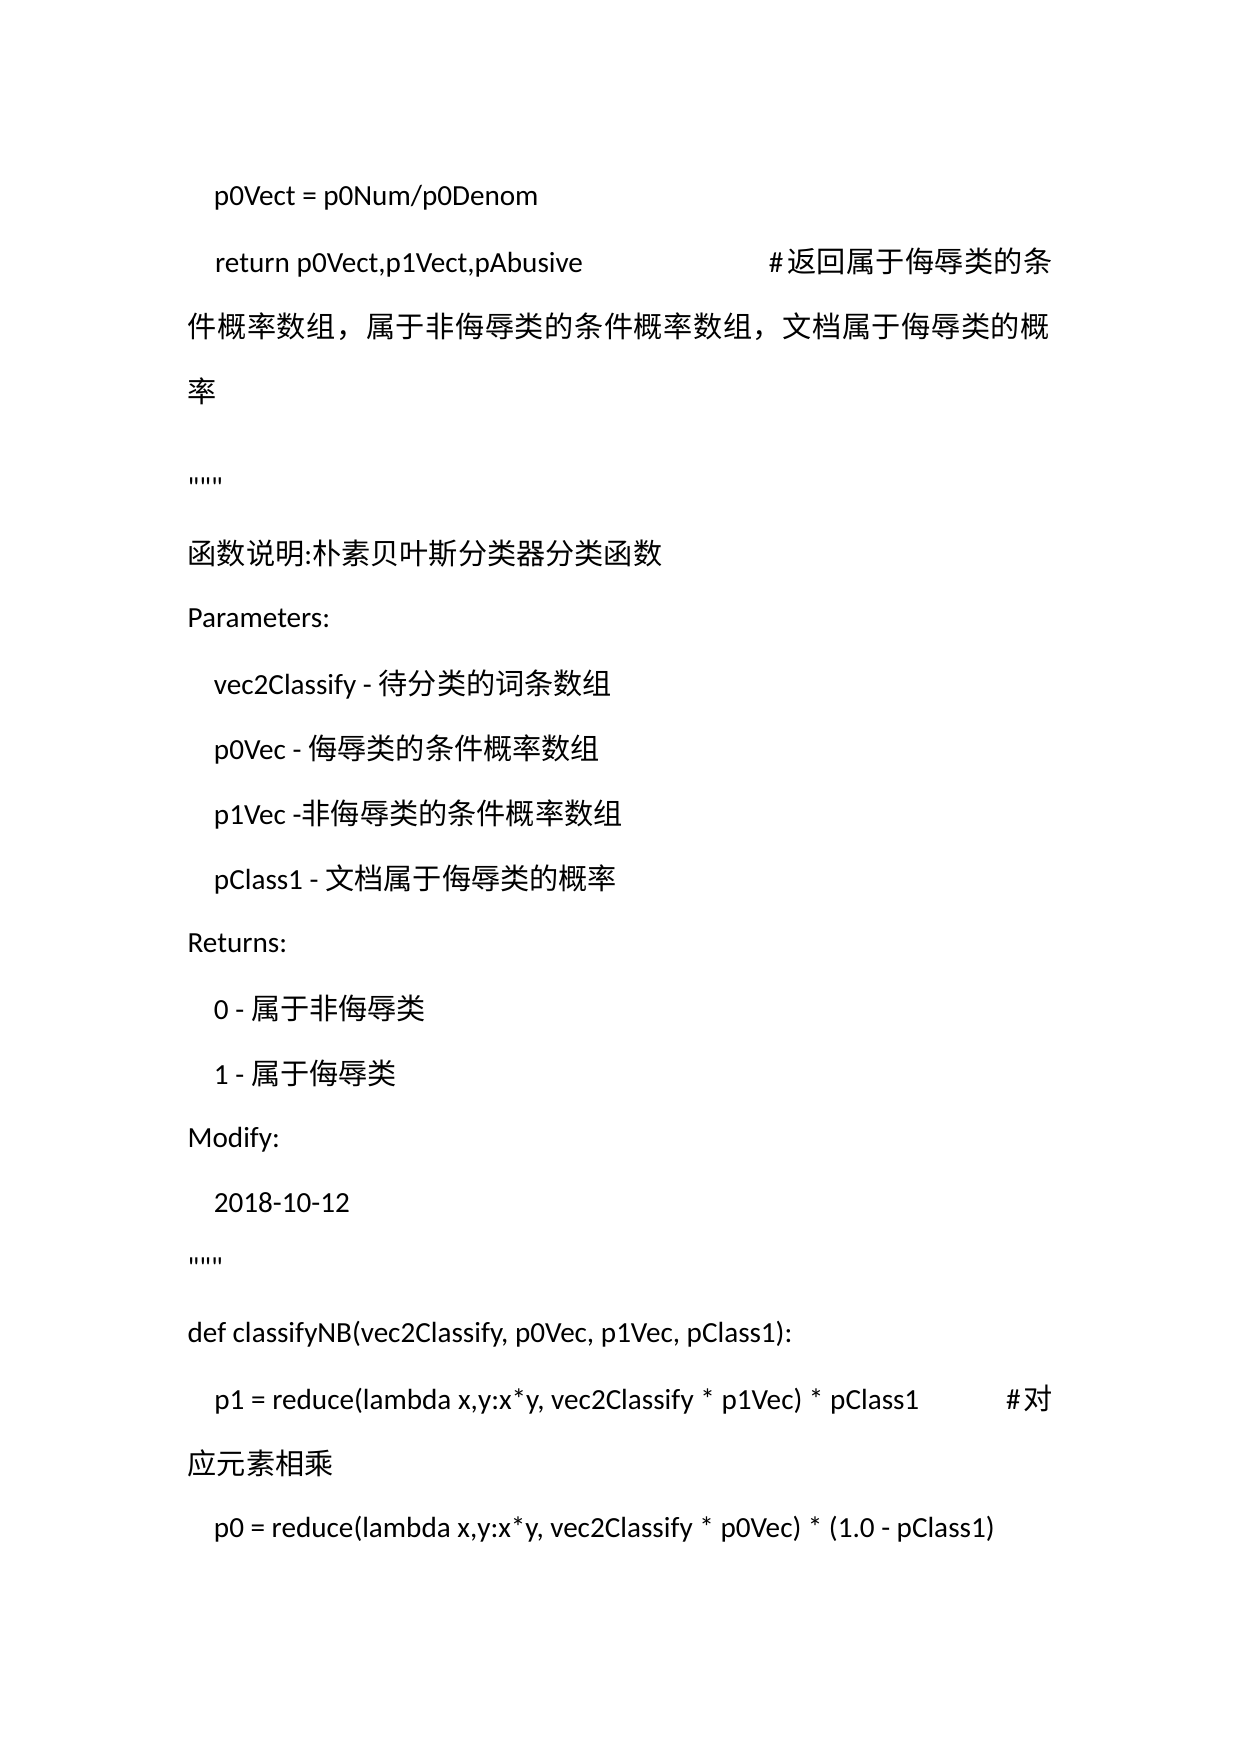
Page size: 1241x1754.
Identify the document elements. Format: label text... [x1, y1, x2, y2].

text p1 = reduce(lambda x,y:x*y, vec2Classify * p1Vec) * pClass1 #对应元素相乘 [187, 1364, 1053, 1494]
text p1Vec -非侮辱类的条件概率数组 [187, 779, 1053, 844]
text 1 - 属于侮辱类 [187, 1039, 1053, 1104]
text 函数说明:朴素贝叶斯分类器分类函数 [187, 519, 1053, 584]
text def classifyNB(vec2Classify, p0Vec, p1Vec, pClass1): [187, 1299, 1053, 1364]
text """ [187, 1234, 1053, 1299]
text p0 = reduce(lambda x,y:x*y, vec2Classify * p0Vec) * (1.0 - pClass1) [187, 1494, 1053, 1559]
text """ [187, 454, 1053, 519]
text 2018-10-12 [187, 1169, 1053, 1234]
text pClass1 - 文档属于侮辱类的概率 [187, 844, 1053, 909]
text Parameters: [187, 584, 1053, 649]
text p0Vec - 侮辱类的条件概率数组 [187, 714, 1053, 779]
text Modify: [187, 1104, 1053, 1169]
text p0Vect = p0Num/p0Denom [187, 162, 1053, 227]
text return p0Vect,p1Vect,pAbusive #返回属于侮辱类的条件概率数组，属于非侮辱类的条件概率数组，文档属于侮辱类的概率 [187, 227, 1053, 422]
text 0 - 属于非侮辱类 [187, 974, 1053, 1039]
text vec2Classify - 待分类的词条数组 [187, 649, 1053, 714]
text Returns: [187, 909, 1053, 974]
